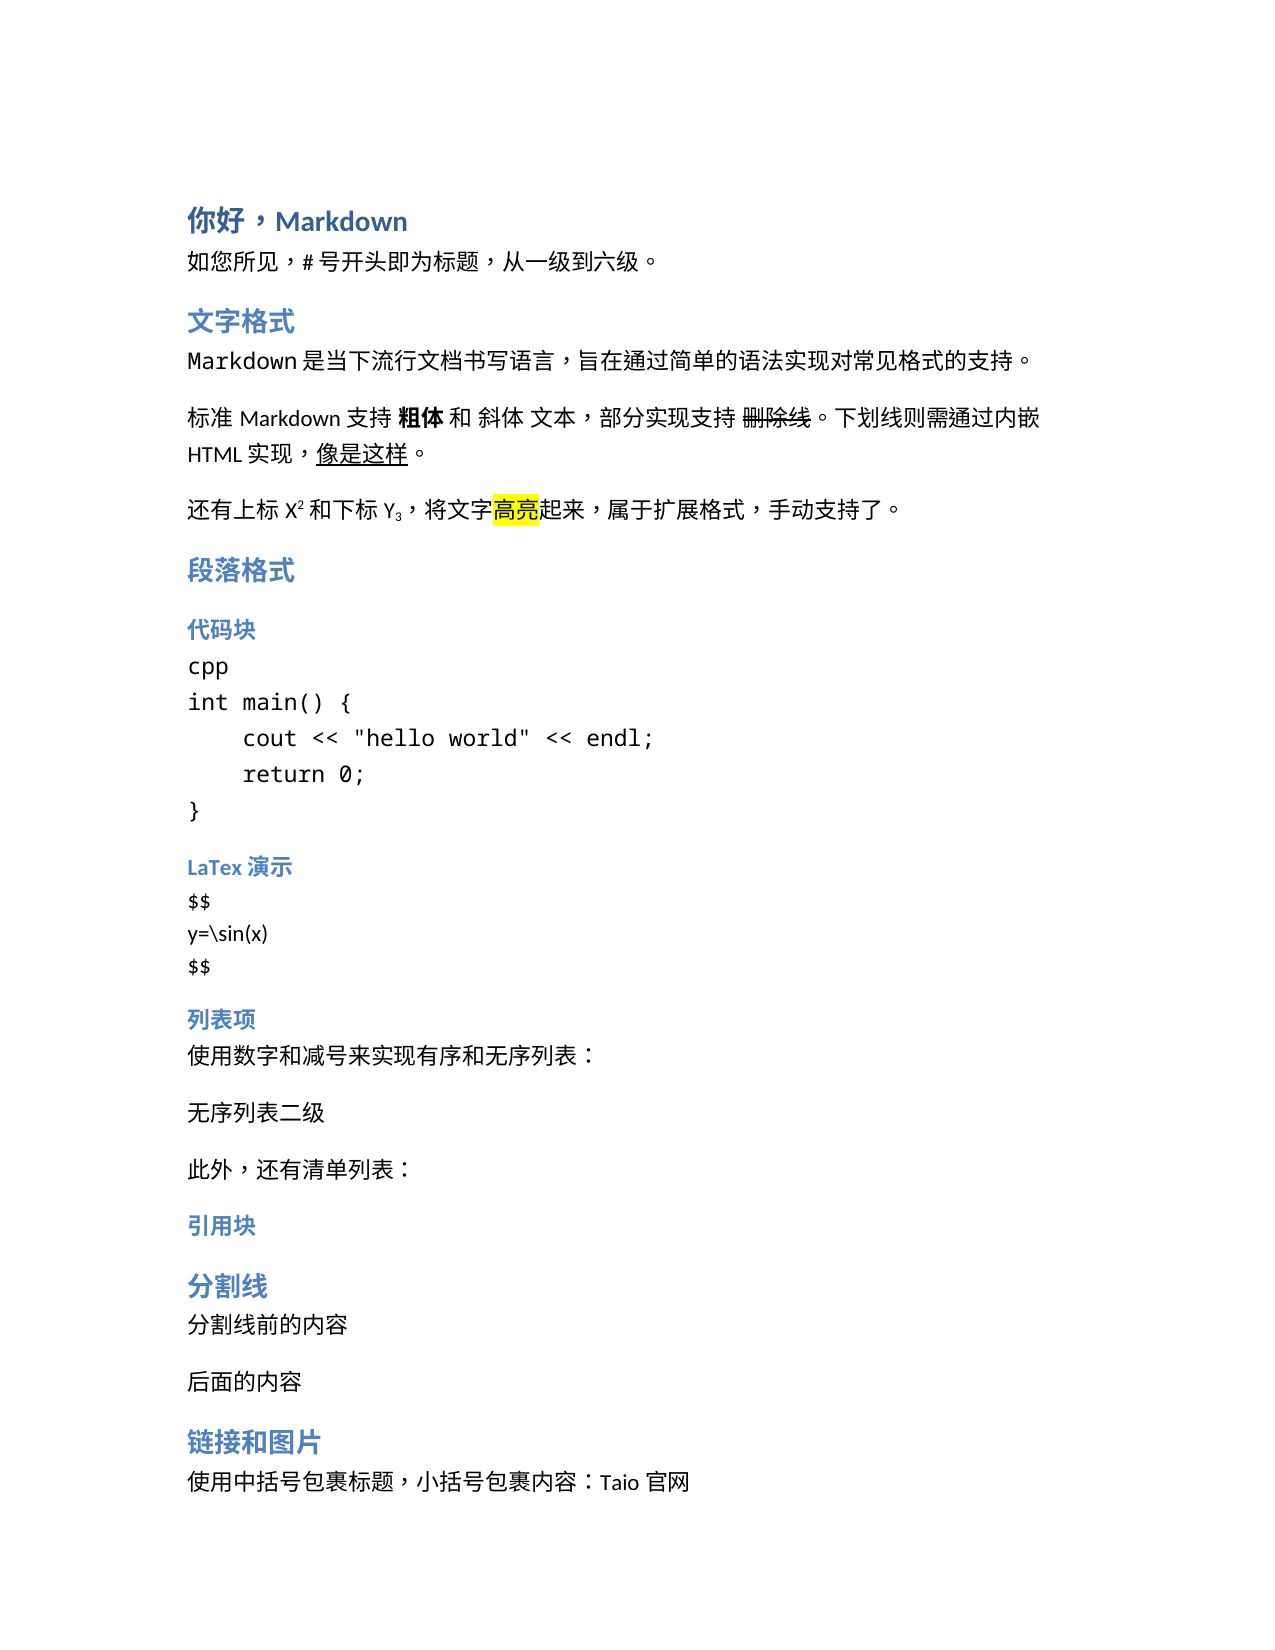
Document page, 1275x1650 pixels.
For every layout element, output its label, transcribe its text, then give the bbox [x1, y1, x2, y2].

text $$ y=\sin(x) $$ [187, 887, 1087, 979]
subtitle 分割线 [187, 1267, 1087, 1304]
text 如您所见，# 号开头即为标题，从一级到六级。 [187, 246, 1087, 277]
text 使用数字和减号来实现有序和无序列表： [187, 1040, 1087, 1071]
subtitle 链接和图片 [187, 1423, 1087, 1460]
subtitle 引用块 [187, 1210, 1087, 1242]
subtitle 段落格式 [187, 551, 1087, 588]
text 还有上标 X2 和下标 Y3，将文字高亮起来，属于扩展格式，手动支持了。 [539, 494, 1087, 526]
text 后面的内容 [187, 1366, 1087, 1397]
text 使用中括号包裹标题，小括号包裹内容：Taio 官网 [187, 1465, 1087, 1497]
subtitle 文字格式 [187, 302, 1087, 339]
subtitle LaTex 演示 [187, 851, 1087, 882]
subtitle 你好，Markdown [187, 200, 1087, 240]
subtitle 代码块 [187, 614, 1087, 646]
text 分割线前的内容 [187, 1309, 1087, 1341]
text cpp int main() { cout << "hello world" << endl; return 0; } [187, 650, 1087, 825]
text 还有上标 X2 和下标 Y3，将文字高亮起来，属于扩展格式，手动支持了。 [187, 494, 493, 526]
text 此外，还有清单列表： [187, 1153, 1087, 1185]
text 无序列表二级 [187, 1097, 1087, 1128]
subtitle 列表项 [187, 1004, 1087, 1035]
text Markdown 是当下流行文档书写语言，旨在通过简单的语法实现对常见格式的支持。 [187, 345, 1087, 376]
text 标准 Markdown 支持 粗体 和 斜体 文本，部分实现支持 删除线。下划线则需通过内嵌 HTML 实现，像是这样。 [187, 402, 1087, 469]
